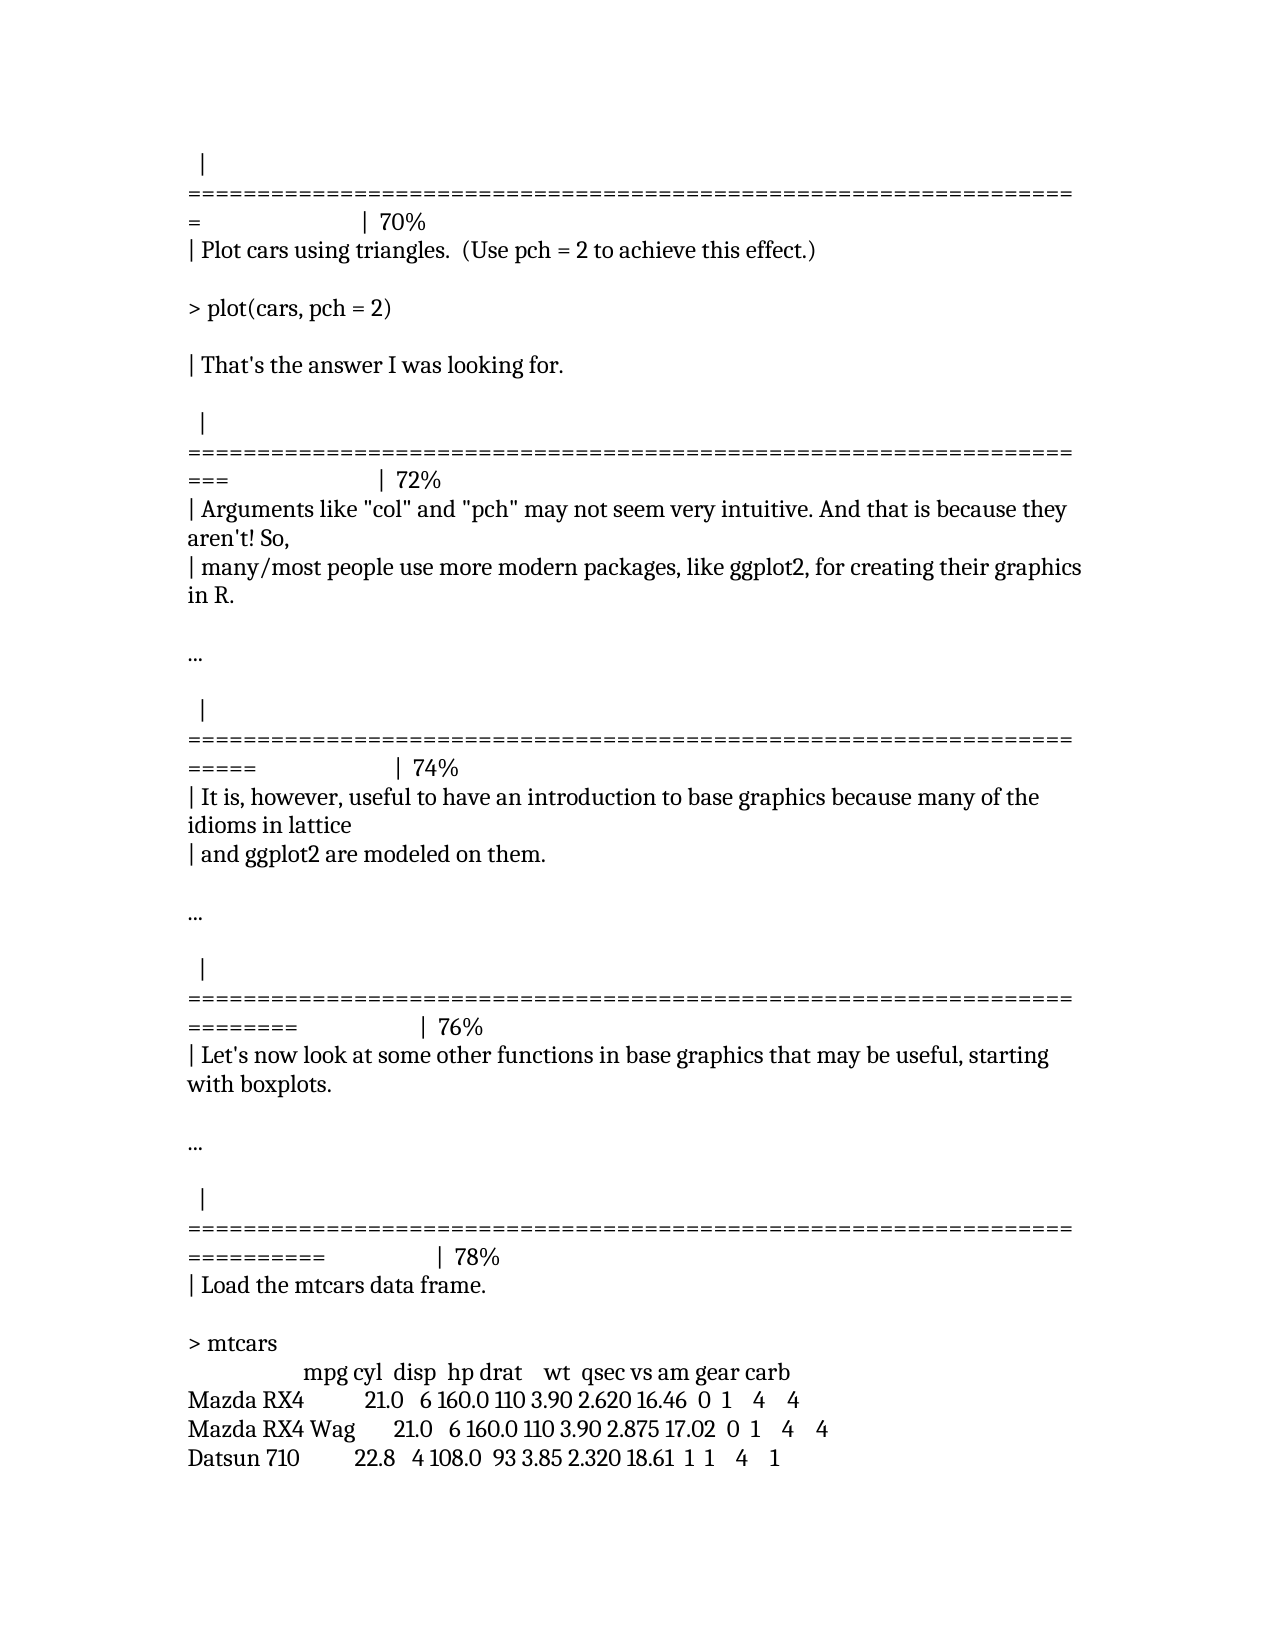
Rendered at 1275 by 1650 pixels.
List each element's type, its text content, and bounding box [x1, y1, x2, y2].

text | Let's now look at some other functions in base graphics that may be useful, starting with boxplots. [187, 1041, 1087, 1099]
text Mazda RX4 Wag 21.0 6 160.0 110 3.90 2.875 17.02 0 1 4 4 [187, 1415, 1087, 1444]
text | Plot cars using triangles. (Use pch = 2 to achieve this effect.) [187, 236, 1087, 265]
text |========================================================================== | 78% [187, 1185, 1087, 1271]
text | It is, however, useful to have an introduction to base graphics because many of the idioms in lattice [187, 782, 1087, 840]
text |================================================================= | 70% [187, 150, 1087, 236]
text ... [187, 897, 1087, 926]
text | Load the mtcars data frame. [187, 1271, 1087, 1300]
text > mtcars [187, 1329, 1087, 1357]
text | many/most people use more modern packages, like ggplot2, for creating their graphics in R. [187, 552, 1087, 610]
text |===================================================================== | 74% [187, 696, 1087, 782]
text |======================================================================== | 76% [187, 955, 1087, 1041]
text mpg cyl disp hp drat wt qsec vs am gear carb [187, 1357, 1087, 1386]
text ... [187, 639, 1087, 667]
text Mazda RX4 21.0 6 160.0 110 3.90 2.620 16.46 0 1 4 4 [187, 1386, 1087, 1415]
text | and ggplot2 are modeled on them. [187, 840, 1087, 869]
text | That's the answer I was looking for. [187, 351, 1087, 380]
text ... [187, 1127, 1087, 1156]
text Datsun 710 22.8 4 108.0 93 3.85 2.320 18.61 1 1 4 1 [187, 1444, 1087, 1472]
text | Arguments like "col" and "pch" may not seem very intuitive. And that is because they aren't! So, [187, 495, 1087, 552]
text > plot(cars, pch = 2) [187, 294, 1087, 322]
text |=================================================================== | 72% [187, 409, 1087, 495]
